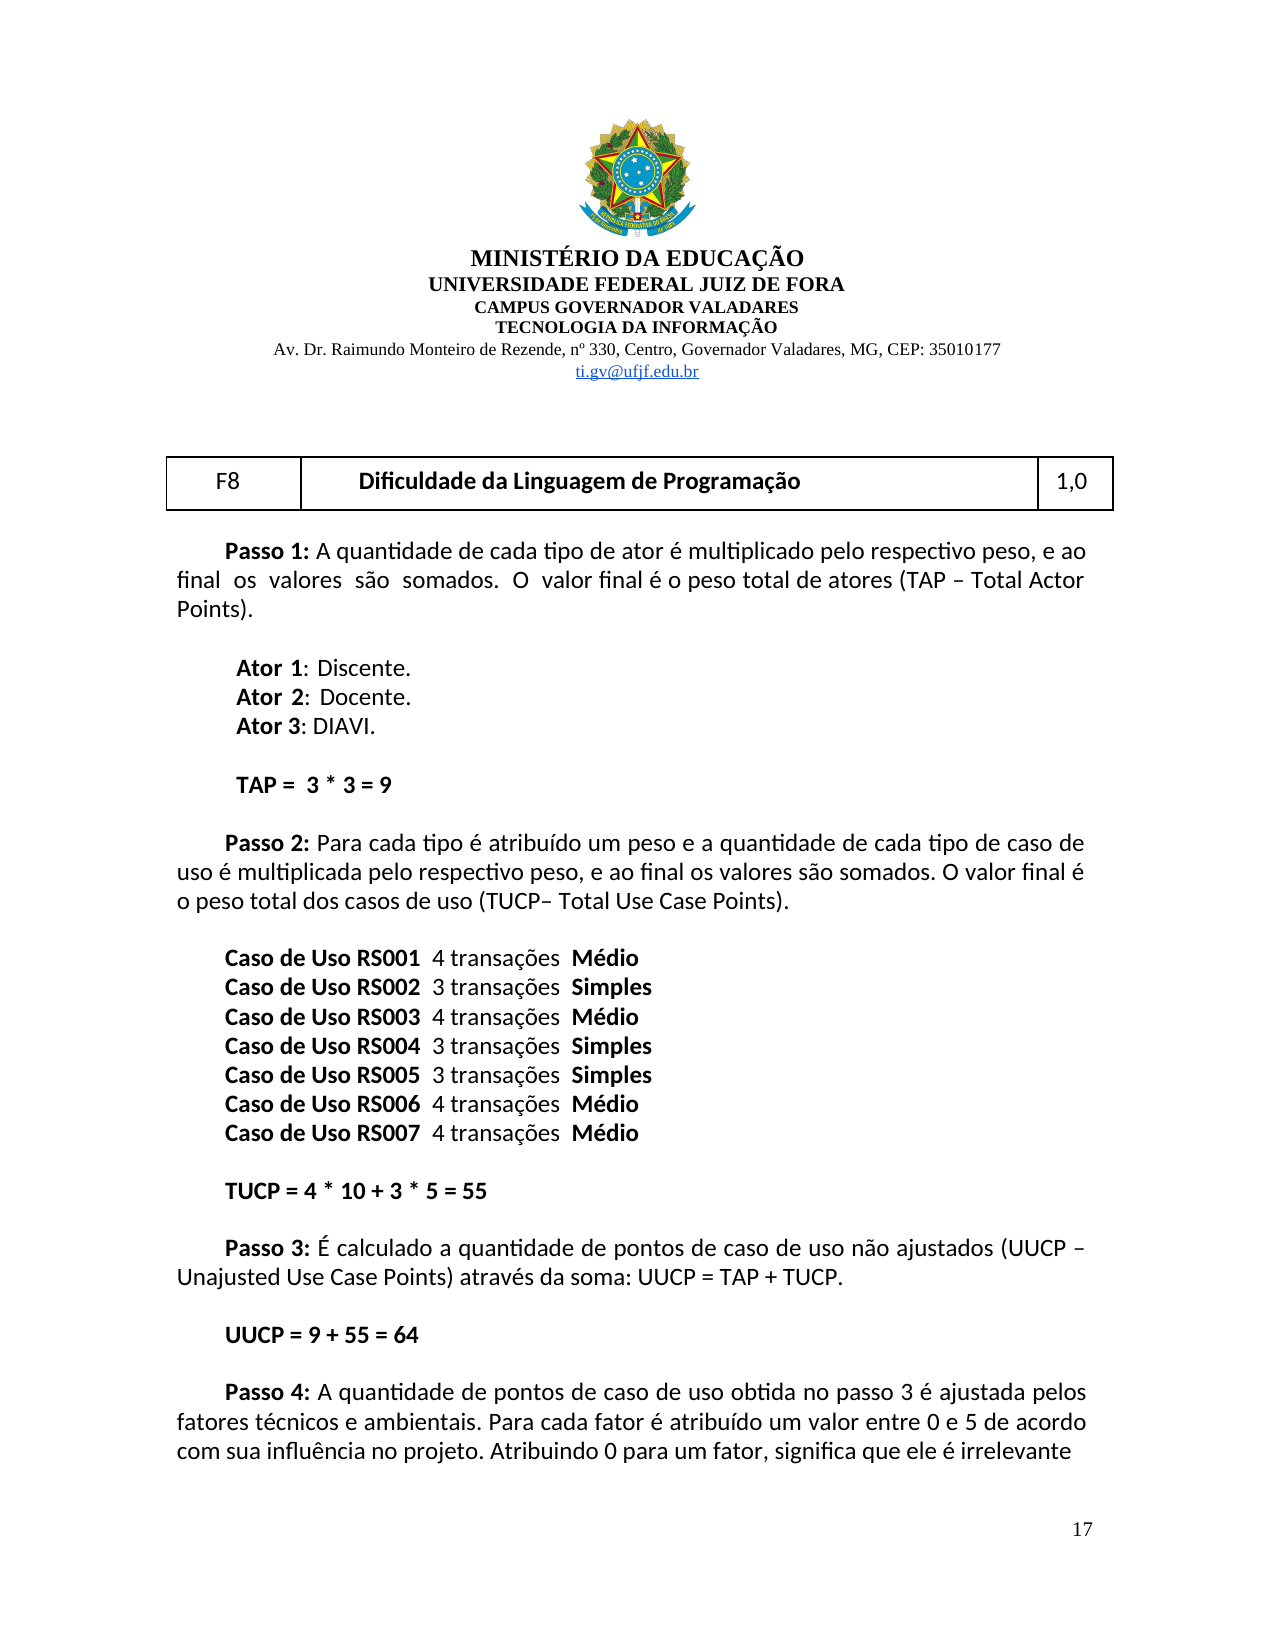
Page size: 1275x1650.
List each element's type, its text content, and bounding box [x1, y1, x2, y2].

text UUCP = 9 + 55 = 64 [225, 1319, 1108, 1350]
picture [578, 118, 697, 239]
text Caso de Uso RS001 ­ 4 transações ­ Médio Caso de Uso RS002 ­ 3 transações ­ Simples Caso de Uso RS003 ­ 4 transações ­ Médio Caso de Uso RS004 ­ 3 transações ­ Simples Caso de Uso RS005 ­ 3 transações ­ Simples Caso de Uso RS006 ­ 4 transações ­ Médio Caso de Uso RS007 ­ 4 transações ­ Médio [225, 943, 672, 1147]
text MINISTÉRIO DA EDUCAÇÃO UNIVERSIDADE FEDERAL JUIZ DE FORA CAMPUS GOVERNADOR VALADARES TECNOLOGIA DA INFORMAÇÃO [426, 244, 846, 338]
text F8 Dificuldade da Linguagem de Programação ­1,0 [216, 465, 1108, 496]
text Ator 1: Discente. Ator 2: Docente. Ator 3: DIAVI. [236, 653, 411, 740]
text TUCP = 4 * 10 + 3 * 5 = 55 [225, 1175, 1108, 1206]
text Passo 2: Para cada tipo é atribuído um peso e a quantidade de cada tipo de caso de uso é multiplicada pelo respectivo peso, e ao final os valores são somados. O valor final é o peso total dos casos de uso (TUCP– Total Use Case Points). [177, 828, 1086, 915]
text Av. Dr. Raimundo Monteiro de Rezende, nº 330, Centro, Governador Valadares, MG, CEP: 35010­177 ti.gv@ufjf.edu.br [269, 339, 1005, 381]
text Passo 1: A quantidade de cada tipo de ator é multiplicado pelo respectivo peso, e ao final os valores são somados. O valor final é o peso total de atores (TAP – Total Actor Points). [177, 536, 1088, 623]
text Passo 3: É calculado a quantidade de pontos de caso de uso não ajustados (UUCP – Unajusted Use Case Points) através da soma: UUCP = TAP + TUCP. [177, 1233, 1088, 1292]
text TAP = 3 * 3 = 9 [236, 769, 395, 800]
text Passo 4: A quantidade de pontos de caso de uso obtida no passo 3 é ajustada pelos fatores técnicos e ambientais. Para cada fator é atribuído um valor entre 0 e 5 de acordo com sua influência no projeto. Atribuindo 0 para um fator, significa que ele é irrelevante [177, 1377, 1088, 1465]
